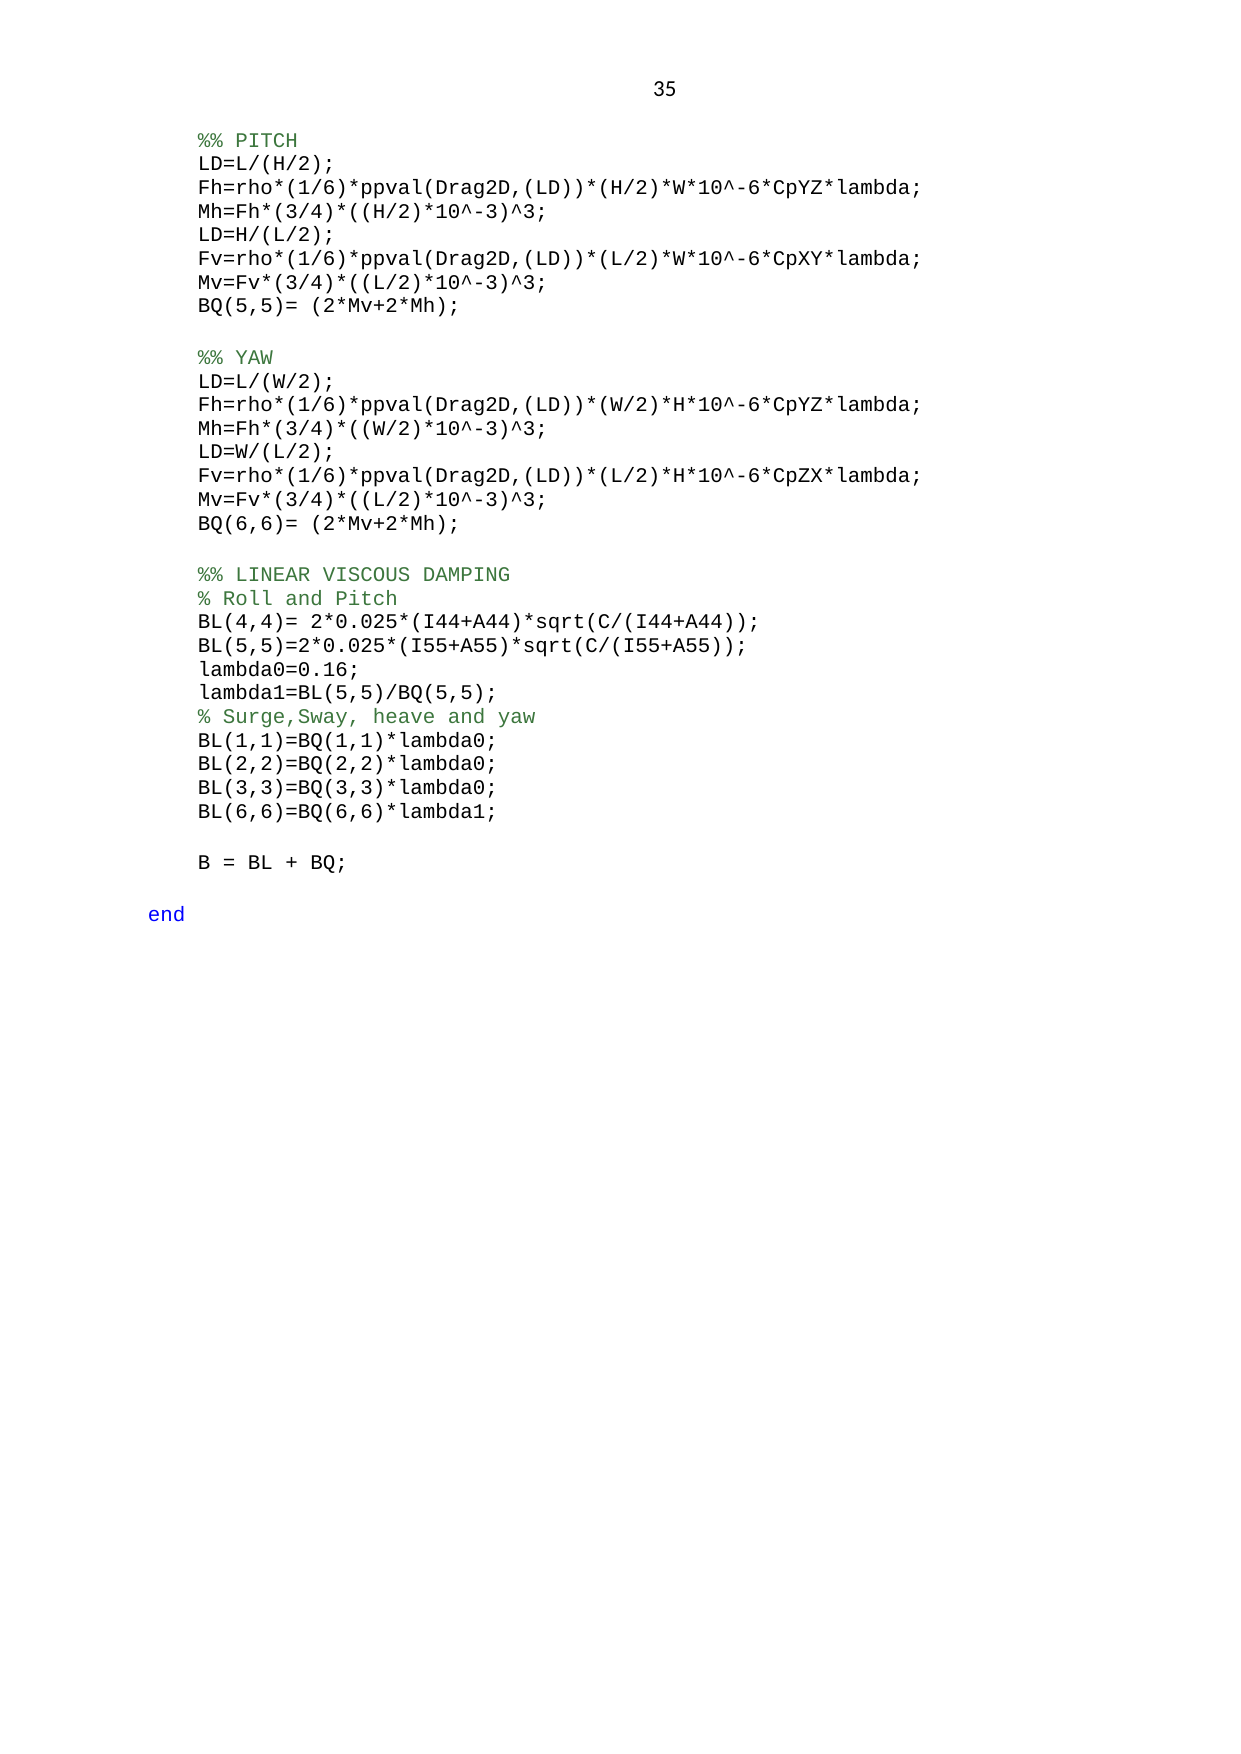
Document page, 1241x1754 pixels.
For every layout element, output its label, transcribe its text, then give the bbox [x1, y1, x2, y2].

text B = BL + BQ; [148, 852, 1181, 876]
text Fv=rho*(1/6)*ppval(Drag2D,(LD))*(L/2)*H*10^-6*CpZX*lambda; [148, 465, 1181, 489]
text %% PITCH [148, 130, 1181, 153]
text %% YAW [148, 347, 1181, 371]
text LD=L/(H/2); [148, 153, 1181, 177]
text BL(3,3)=BQ(3,3)*lambda0; [148, 777, 1181, 801]
text BL(6,6)=BQ(6,6)*lambda1; [148, 801, 1181, 824]
text BL(4,4)= 2*0.025*(I44+A44)*sqrt(C/(I44+A44)); [148, 611, 1181, 635]
text LD=H/(L/2); [148, 224, 1181, 248]
text % Surge,Sway, heave and yaw [148, 706, 1181, 730]
text end [148, 904, 1181, 928]
text LD=W/(L/2); [148, 442, 1181, 465]
text Mh=Fh*(3/4)*((W/2)*10^-3)^3; [148, 418, 1181, 442]
text BL(1,1)=BQ(1,1)*lambda0; [148, 730, 1181, 753]
text % Roll and Pitch [148, 588, 1181, 611]
text Fh=rho*(1/6)*ppval(Drag2D,(LD))*(H/2)*W*10^-6*CpYZ*lambda; [148, 177, 1181, 201]
text BQ(6,6)= (2*Mv+2*Mh); [148, 512, 1181, 536]
text LD=L/(W/2); [148, 371, 1181, 394]
text Mv=Fv*(3/4)*((L/2)*10^-3)^3; [148, 489, 1181, 512]
text lambda1=BL(5,5)/BQ(5,5); [148, 682, 1181, 706]
text Mh=Fh*(3/4)*((H/2)*10^-3)^3; [148, 201, 1181, 224]
text Fv=rho*(1/6)*ppval(Drag2D,(LD))*(L/2)*W*10^-6*CpXY*lambda; [148, 248, 1181, 272]
text lambda0=0.16; [148, 659, 1181, 682]
text BQ(5,5)= (2*Mv+2*Mh); [148, 295, 1181, 319]
text %% LINEAR VISCOUS DAMPING [148, 564, 1181, 588]
text Fh=rho*(1/6)*ppval(Drag2D,(LD))*(W/2)*H*10^-6*CpYZ*lambda; [148, 394, 1181, 418]
text BL(5,5)=2*0.025*(I55+A55)*sqrt(C/(I55+A55)); [148, 635, 1181, 659]
text BL(2,2)=BQ(2,2)*lambda0; [148, 753, 1181, 777]
text Mv=Fv*(3/4)*((L/2)*10^-3)^3; [148, 272, 1181, 295]
